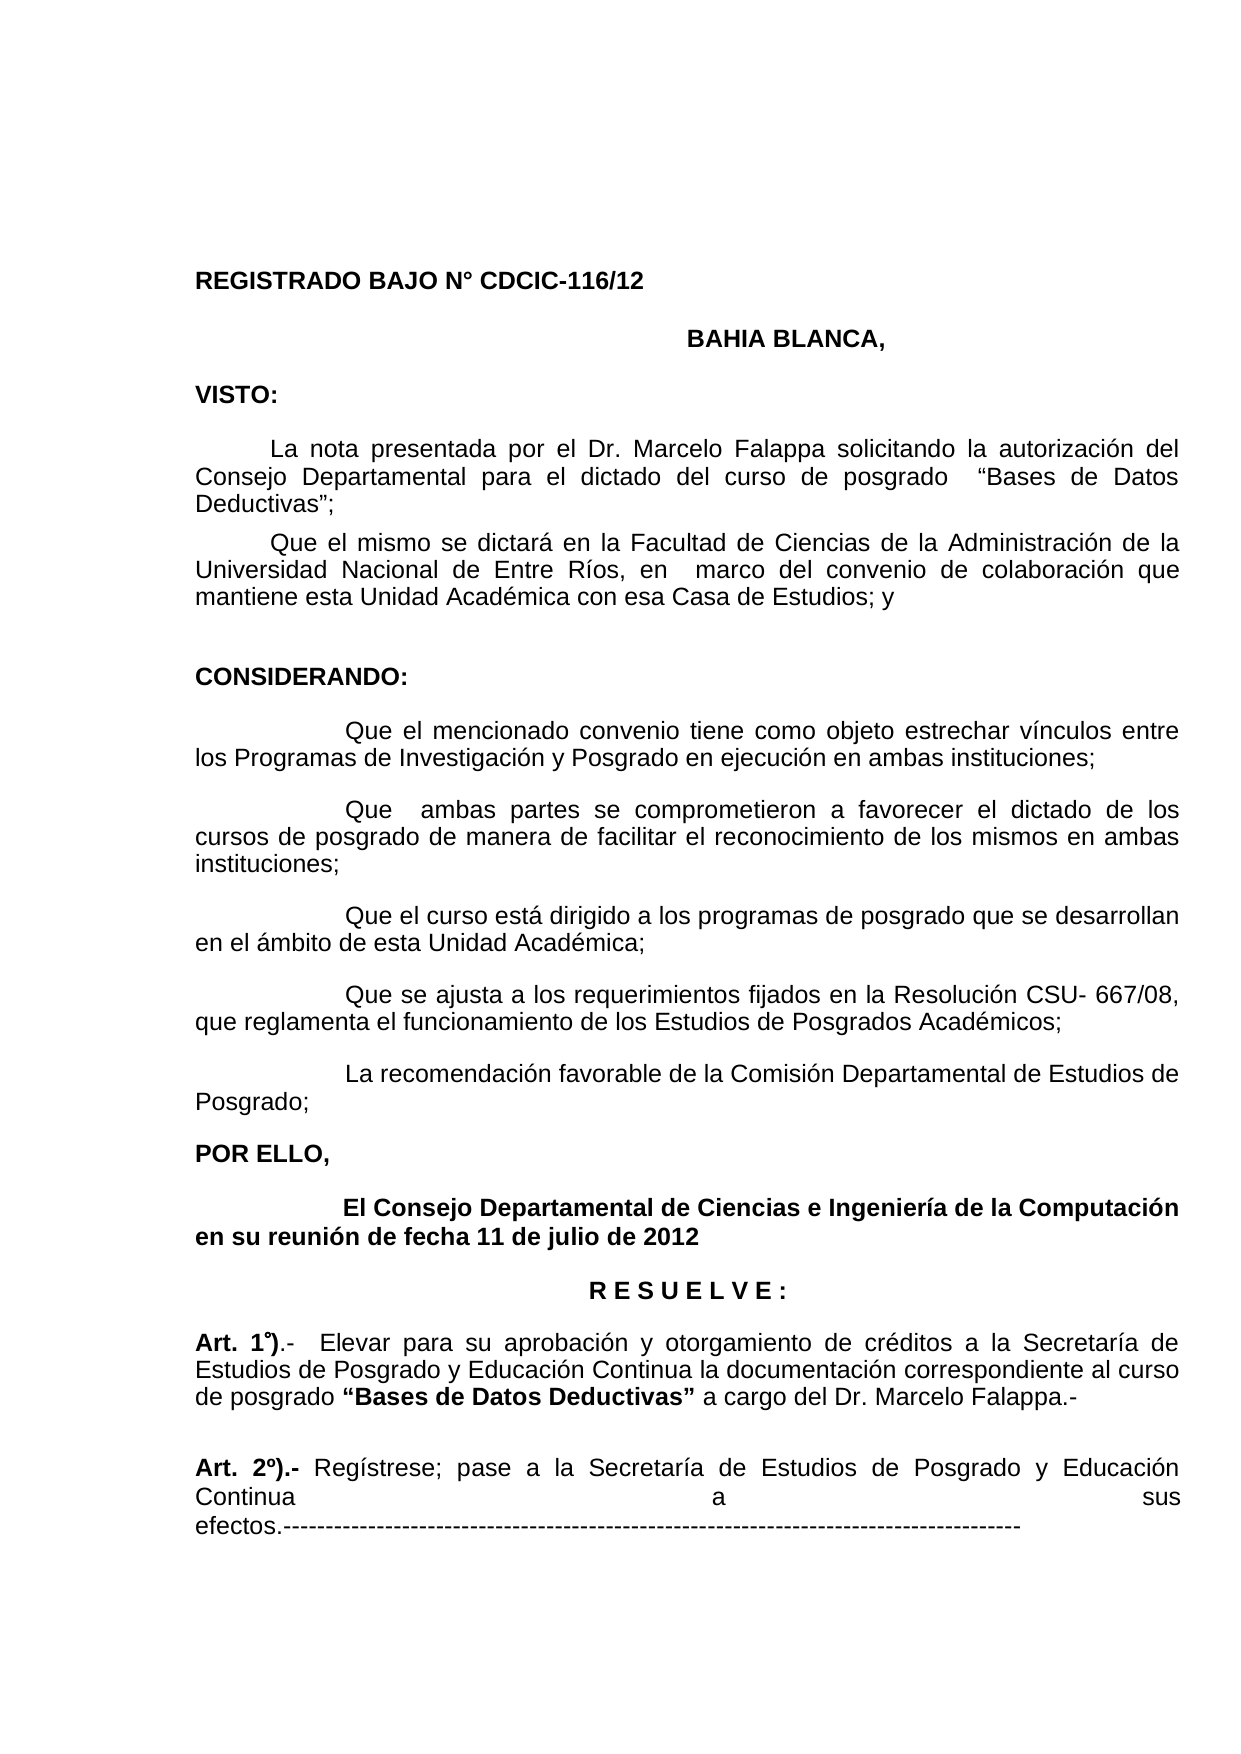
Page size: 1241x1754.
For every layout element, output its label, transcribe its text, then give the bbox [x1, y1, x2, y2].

text El Consejo Departamental de Ciencias e Ingeniería de en su reunión de fecha 11 de julio de 2012 [195, 1192, 1181, 1251]
text La nota presentada por el Dr. Marcelo Falappa solicitando la autorización del Consejo Departamental para el dictado del curso de posgrado “Bases de Datos Deductivas”; [195, 436, 1181, 517]
text REGISTRADO BAJO N° CDCIC-116/12 [195, 266, 1181, 295]
text VISTO: [195, 382, 1181, 409]
text Art. 1).- Elevar para su aprobación y otorgamiento de créditos a de Estudios de Posgrado y Educación Continua la documentación correspondiente al curso de posgrado “Bases de Datos Deductivas” a cargo del Dr. Marcelo Falappa.- [195, 1330, 1181, 1411]
text Que el curso está dirigido a los programas de posgrado que se desarrollan en el ámbito de esta Unidad Académica; [195, 903, 1181, 957]
text R E S U E L V E : [195, 1276, 1181, 1305]
text POR ELLO, [195, 1140, 1181, 1167]
text Que el mismo se dictará en la Facultad de Ciencias de la Administración de la Universidad Nacional de Entre Ríos, en marco del convenio de colaboración que mantiene esta Unidad Académica con esa Casa de Estudios; y [195, 530, 1181, 611]
text CONSIDERANDO: [195, 663, 1181, 690]
text Art. 2º).- Regístrese; pase a de Estudios de Posgrado y Educación Continua a sus efectos.--------------------------------------------------------------------------------------- [195, 1452, 1181, 1540]
text La recomendación favorable de la Comisión Departamental de Estudios de Posgrado; [195, 1061, 1181, 1115]
text Que ambas partes se comprometieron a favorecer el dictado de los cursos de posgrado de manera de facilitar el reconocimiento de los mismos en ambas instituciones; [195, 797, 1181, 878]
text BAHIA BLANCA, [645, 324, 1181, 353]
text Que el mencionado convenio tiene como objeto estrechar vínculos entre los Programas de Investigación y Posgrado en ejecución en ambas instituciones; [195, 717, 1181, 772]
text Que se ajusta a los requerimientos fijados en la Resolución CSU- 667/08, que reglamenta el funcionamiento de los Estudios de Posgrados Académicos; [195, 982, 1181, 1036]
